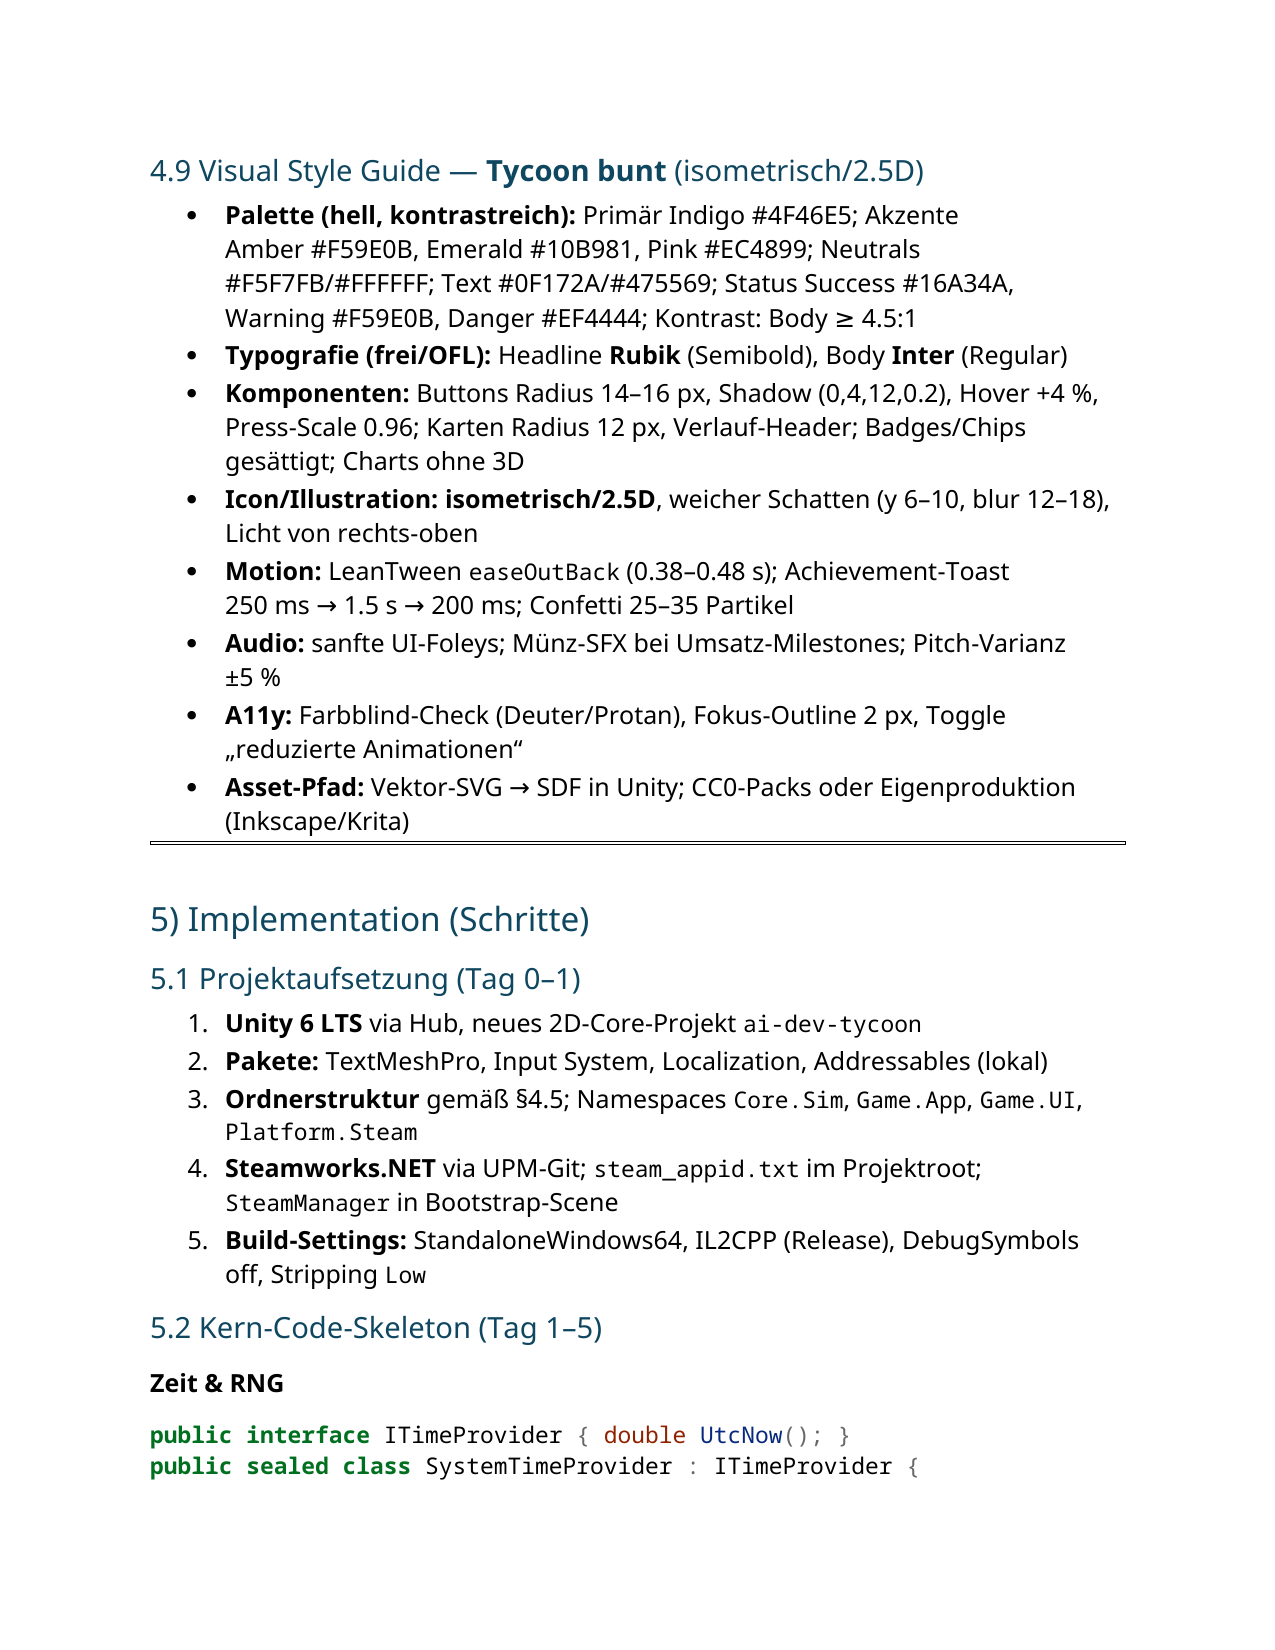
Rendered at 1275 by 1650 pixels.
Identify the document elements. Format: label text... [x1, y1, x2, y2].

list Komponenten: Buttons Radius 14–16 px, Shadow (0,4,12,0.2), Hover +4 %, Press‑Scale 0.96; Karten Radius 12 px, Verlauf‑Header; Badges/Chips gesättigt; Charts ohne 3D [187, 376, 1125, 478]
list Motion: LeanTween easeOutBack (0.38–0.48 s); Achievement‑Toast 250 ms → 1.5 s → 200 ms; Confetti 25–35 Partikel [187, 554, 1125, 622]
list Unity 6 LTS via Hub, neues 2D‑Core‑Projekt ai-dev-tycoon [187, 1006, 1125, 1040]
list Steamworks.NET via UPM‑Git; steam_appid.txt im Projektroot; SteamManager in Bootstrap‑Scene [187, 1151, 1125, 1219]
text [150, 1419, 1125, 1481]
list Icon/Illustration: isometrisch/2.5D, weicher Schatten (y 6–10, blur 12–18), Licht von rechts‑oben [187, 482, 1125, 550]
list Typografie (frei/OFL): Headline Rubik (Semibold), Body Inter (Regular) [187, 338, 1125, 372]
list Audio: sanfte UI‑Foleys; Münz‑SFX bei Umsatz‑Milestones; Pitch‑Varianz ±5 % [187, 626, 1125, 694]
list A11y: Farbblind‑Check (Deuter/Protan), Fokus‑Outline 2 px, Toggle „reduzierte Animationen“ [187, 697, 1125, 766]
subtitle 4.9 Visual Style Guide — Tycoon bunt (isometrisch/2.5D) [150, 150, 1125, 190]
list Build‑Settings: StandaloneWindows64, IL2CPP (Release), DebugSymbols off, Stripping Low [187, 1223, 1125, 1291]
list Asset‑Pfad: Vektor‑SVG → SDF in Unity; CC0‑Packs oder Eigenproduktion (Inkscape/Krita) [187, 769, 1125, 837]
subtitle 5) Implementation (Schritte) [150, 896, 1125, 941]
list Ordnerstruktur gemäß §4.5; Namespaces Core.Sim, Game.App, Game.UI, Platform.Steam [187, 1082, 1125, 1147]
list Pakete: TextMeshPro, Input System, Localization, Addressables (lokal) [187, 1044, 1125, 1078]
list Palette (hell, kontrastreich): Primär Indigo #4F46E5; Akzente Amber #F59E0B, Emerald #10B981, Pink #EC4899; Neutrals #F5F7FB/#FFFFFF; Text #0F172A/#475569; Status Success #16A34A, Warning #F59E0B, Danger #EF4444; Kontrast: Body ≥ 4.5:1 [187, 198, 1125, 334]
subtitle 5.1 Projektaufsetzung (Tag 0–1) [150, 958, 1125, 998]
subtitle 5.2 Kern‑Code‑Skeleton (Tag 1–5) [150, 1307, 1125, 1347]
text Zeit & RNG [150, 1366, 1125, 1400]
